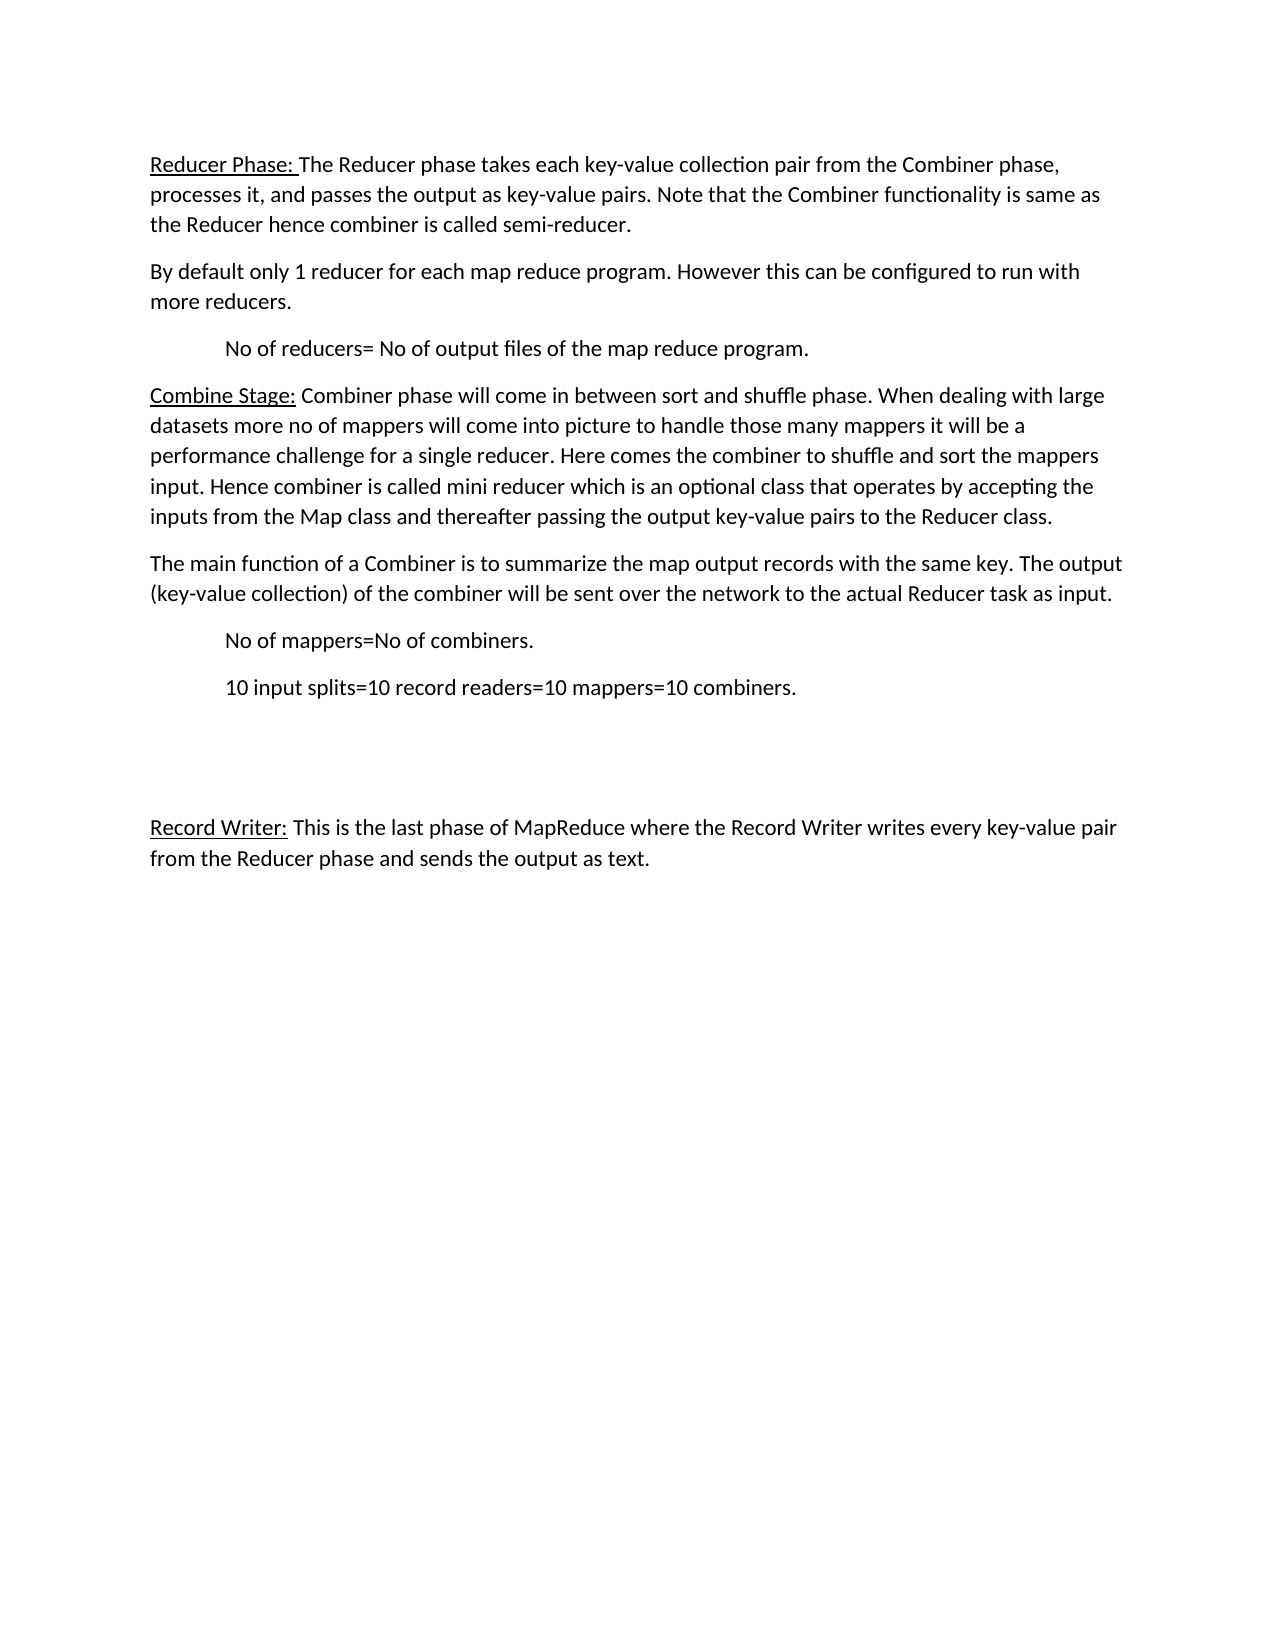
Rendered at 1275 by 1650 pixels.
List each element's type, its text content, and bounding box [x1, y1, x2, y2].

text 10 input splits=10 record readers=10 mappers=10 combiners. [150, 673, 1125, 701]
text No of reducers= No of output files of the map reduce program. [150, 334, 1125, 362]
text By default only 1 reducer for each map reduce program. However this can be configured to run with more reducers. [150, 257, 1125, 316]
text The main function of a Combiner is to summarize the map output records with the same key. The output (key-value collection) of the combiner will be sent over the network to the actual Reducer task as input. [150, 549, 1125, 607]
text No of mappers=No of combiners. [150, 626, 1125, 654]
text Record Writer: This is the last phase of MapReduce where the Record Writer writes every key-value pair from the Reducer phase and sends the output as text. [150, 813, 1125, 872]
text Reducer Phase: The Reducer phase takes each key-value collection pair from the Combiner phase, processes it, and passes the output as key-value pairs. Note that the Combiner functionality is same as the Reducer hence combiner is called semi-reducer. [150, 150, 1125, 238]
text Combine Stage: Combiner phase will come in between sort and shuffle phase. When dealing with large datasets more no of mappers will come into picture to handle those many mappers it will be a performance challenge for a single reducer. Here comes the combiner to shuffle and sort the mappers input. Hence combiner is called mini reducer which is an optional class that operates by accepting the inputs from the Map class and thereafter passing the output key-value pairs to the Reducer class. [150, 381, 1125, 530]
